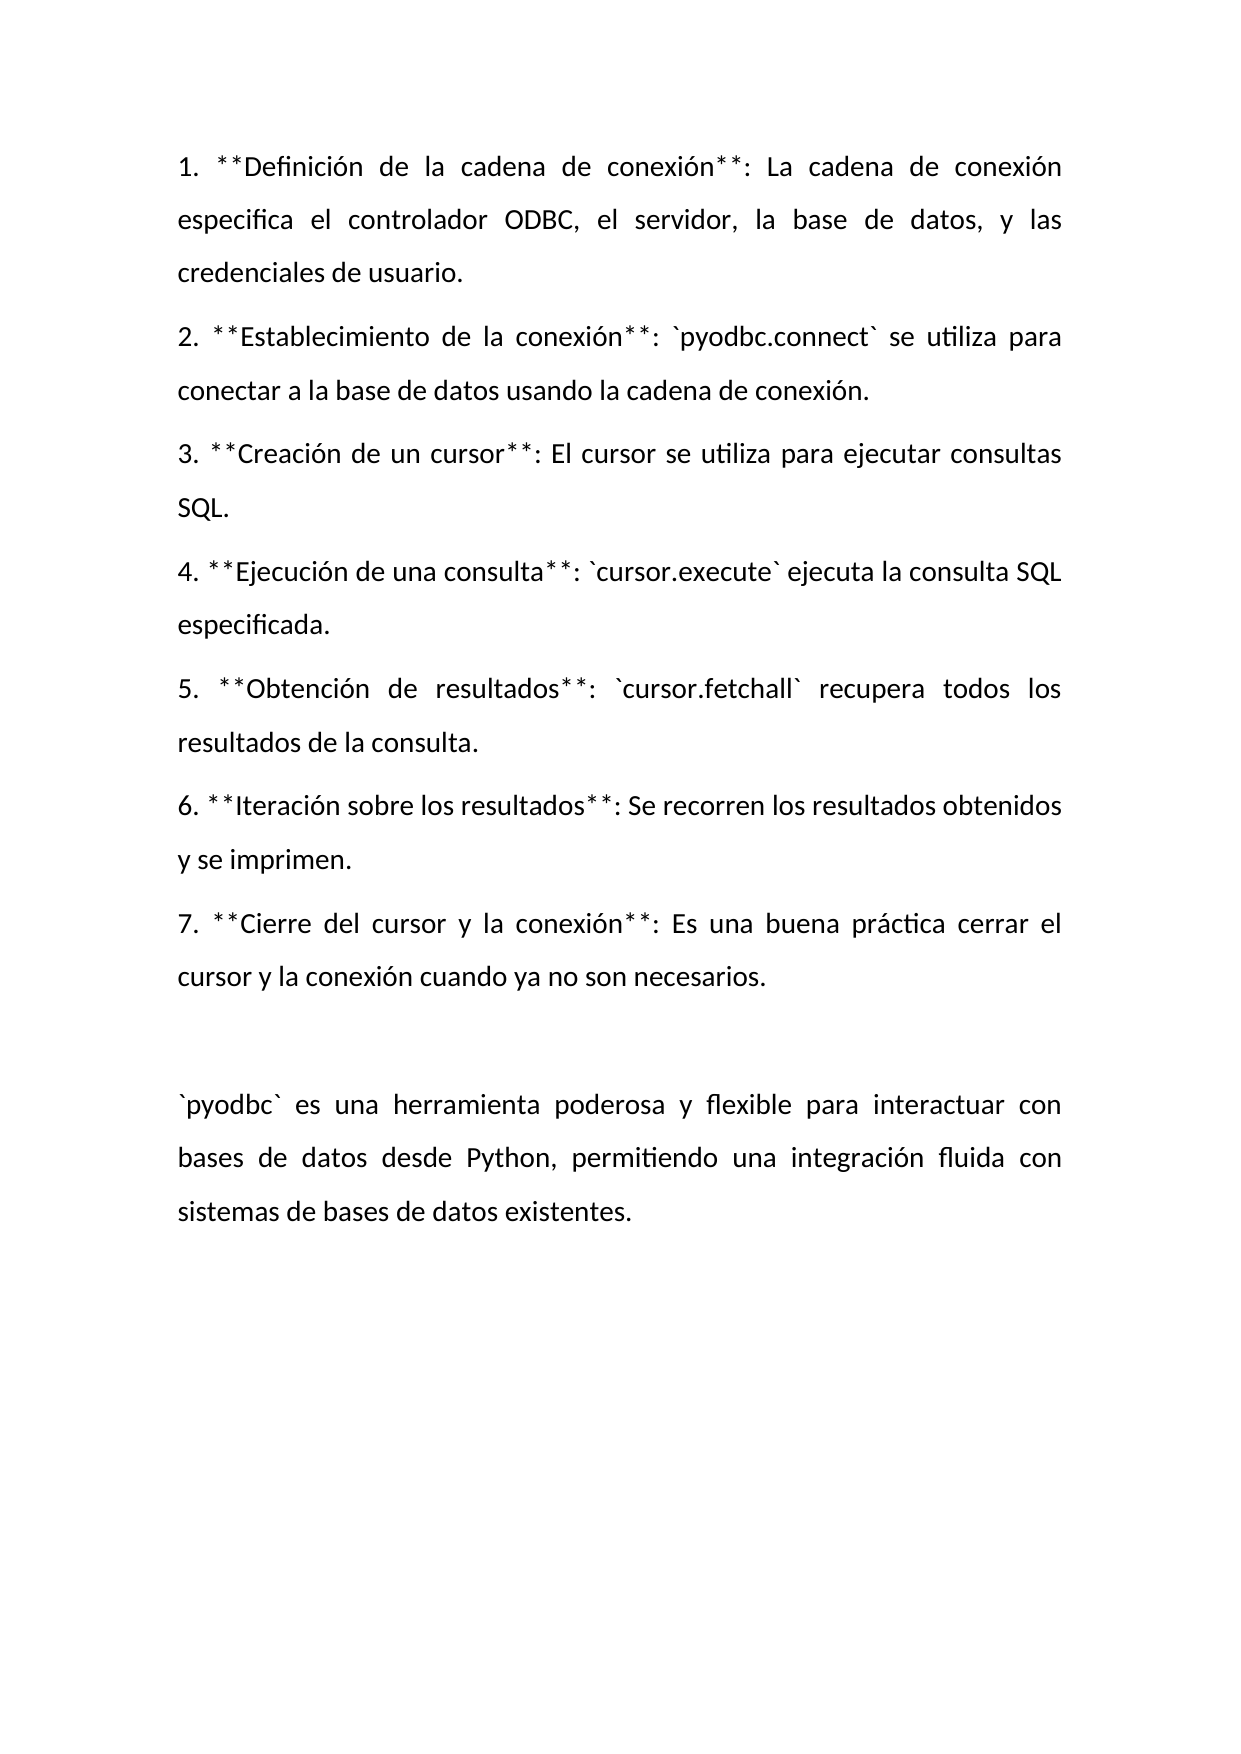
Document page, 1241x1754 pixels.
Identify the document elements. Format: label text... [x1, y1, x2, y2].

text `pyodbc` es una herramienta poderosa y flexible para interactuar con bases de datos desde Python, permitiendo una integración fluida con sistemas de bases de datos existentes. [177, 1086, 1063, 1228]
text 6. **Iteración sobre los resultados**: Se recorren los resultados obtenidos y se imprimen. [177, 787, 1063, 877]
text 1. **Definición de la cadena de conexión**: La cadena de conexión especifica el controlador ODBC, el servidor, la base de datos, y las credenciales de usuario. [177, 148, 1063, 290]
text 7. **Cierre del cursor y la conexión**: Es una buena práctica cerrar el cursor y la conexión cuando ya no son necesarios. [177, 905, 1063, 994]
text 4. **Ejecución de una consulta**: `cursor.execute` ejecuta la consulta SQL especificada. [177, 553, 1063, 642]
text 5. **Obtención de resultados**: `cursor.fetchall` recupera todos los resultados de la consulta. [177, 670, 1063, 759]
text 3. **Creación de un cursor**: El cursor se utiliza para ejecutar consultas SQL. [177, 436, 1063, 525]
text 2. **Establecimiento de la conexión**: `pyodbc.connect` se utiliza para conectar a la base de datos usando la cadena de conexión. [177, 318, 1063, 407]
